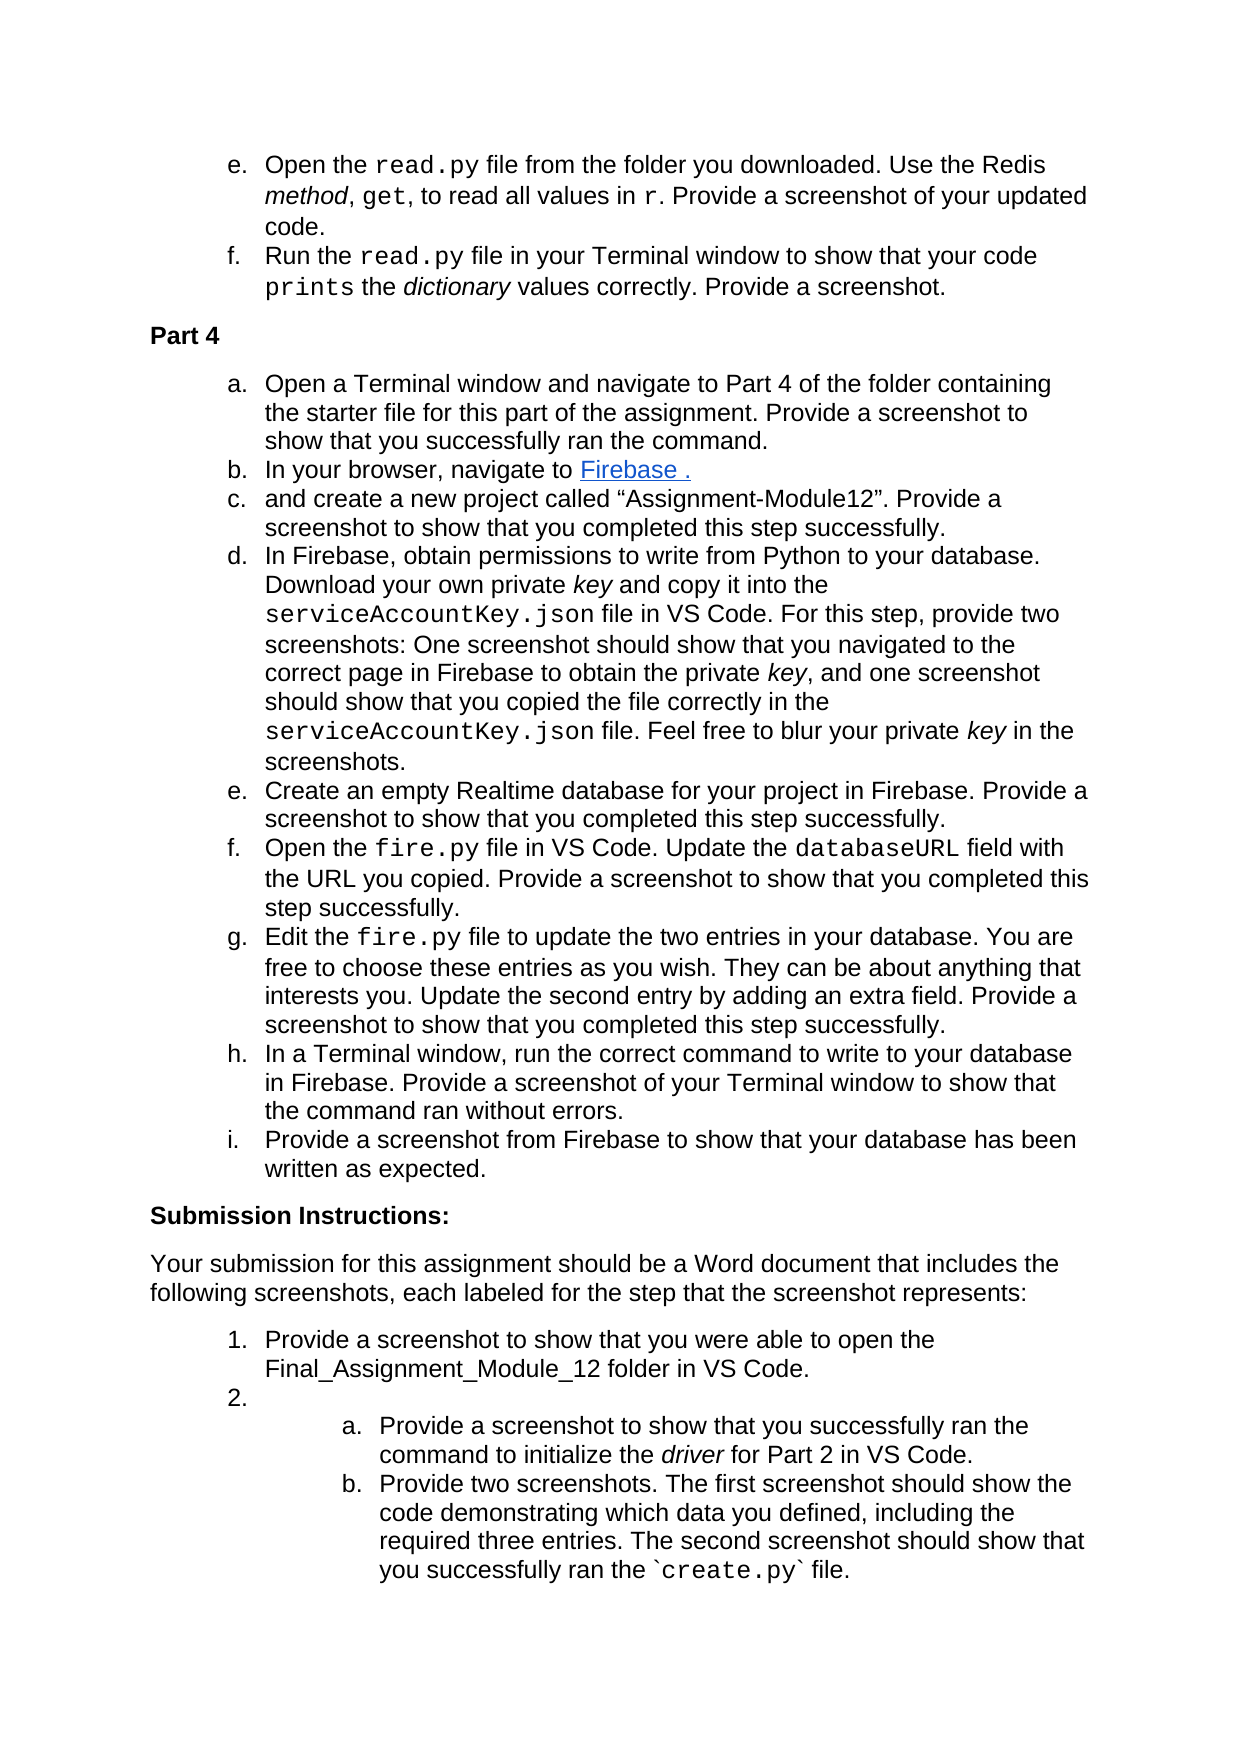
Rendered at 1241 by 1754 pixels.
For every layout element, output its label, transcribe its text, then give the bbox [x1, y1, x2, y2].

list Open a Terminal window and navigate to Part 4 of the folder containing the starter file for this part of the assignment. Provide a screenshot to show that you successfully ran the command. [227, 369, 1090, 455]
list Open the fire.py file in VS Code. Update the databaseURL field with the URL you copied. Provide a screenshot to show that you completed this step successfully. [227, 833, 1090, 922]
list Create an empty Realtime database for your project in Firebase. Provide a screenshot to show that you completed this step successfully. [227, 776, 1090, 833]
list Run the read.py file in your Terminal window to show that your code prints the dictionary values correctly. Provide a screenshot. [227, 241, 1090, 302]
list Provide a screenshot to show that you were able to open the Final_Assignment_Module_12 folder in VS Code. [227, 1325, 1090, 1382]
list and create a new project called “Assignment-Module12”. Provide a screenshot to show that you completed this step successfully. [227, 484, 1090, 541]
list In a Terminal window, run the correct command to write to your database in Firebase. Provide a screenshot of your Terminal window to show that the command ran without errors. [227, 1039, 1090, 1125]
list Provide a screenshot from Firebase to show that your database has been written as expected. [227, 1125, 1090, 1182]
text Part 4 [150, 321, 1090, 350]
list Provide two screenshots. The first screenshot should show the code demonstrating which data you defined, including the required three entries. The second screenshot should show that you successfully ran the `create.py` file. [342, 1469, 1090, 1586]
text Submission Instructions: [150, 1201, 1090, 1230]
text Your submission for this assignment should be a Word document that includes the following screenshots, each labeled for the step that the screenshot represents: [150, 1249, 1090, 1306]
list Provide a screenshot to show that you successfully ran the command to initialize the driver for Part 2 in VS Code. [342, 1411, 1090, 1469]
list In your browser, navigate to Firebase . [227, 455, 1090, 484]
list Edit the fire.py file to update the two entries in your database. You are free to choose these entries as you wish. They can be about anything that interests you. Update the second entry by adding an extra field. Provide a screenshot to show that you completed this step successfully. [227, 922, 1090, 1039]
list In Firebase, obtain permissions to write from Python to your database. Download your own private key and copy it into the serviceAccountKey.json file in VS Code. For this step, provide two screenshots: One screenshot should show that you navigated to the correct page in Firebase to obtain the private key, and one screenshot should show that you copied the file correctly in the serviceAccountKey.json file. Feel free to blur your private key in the screenshots. [227, 541, 1090, 776]
list Open the read.py file from the folder you downloaded. Use the Redis method, get, to read all values in r. Provide a screenshot of your updated code. [227, 150, 1090, 241]
